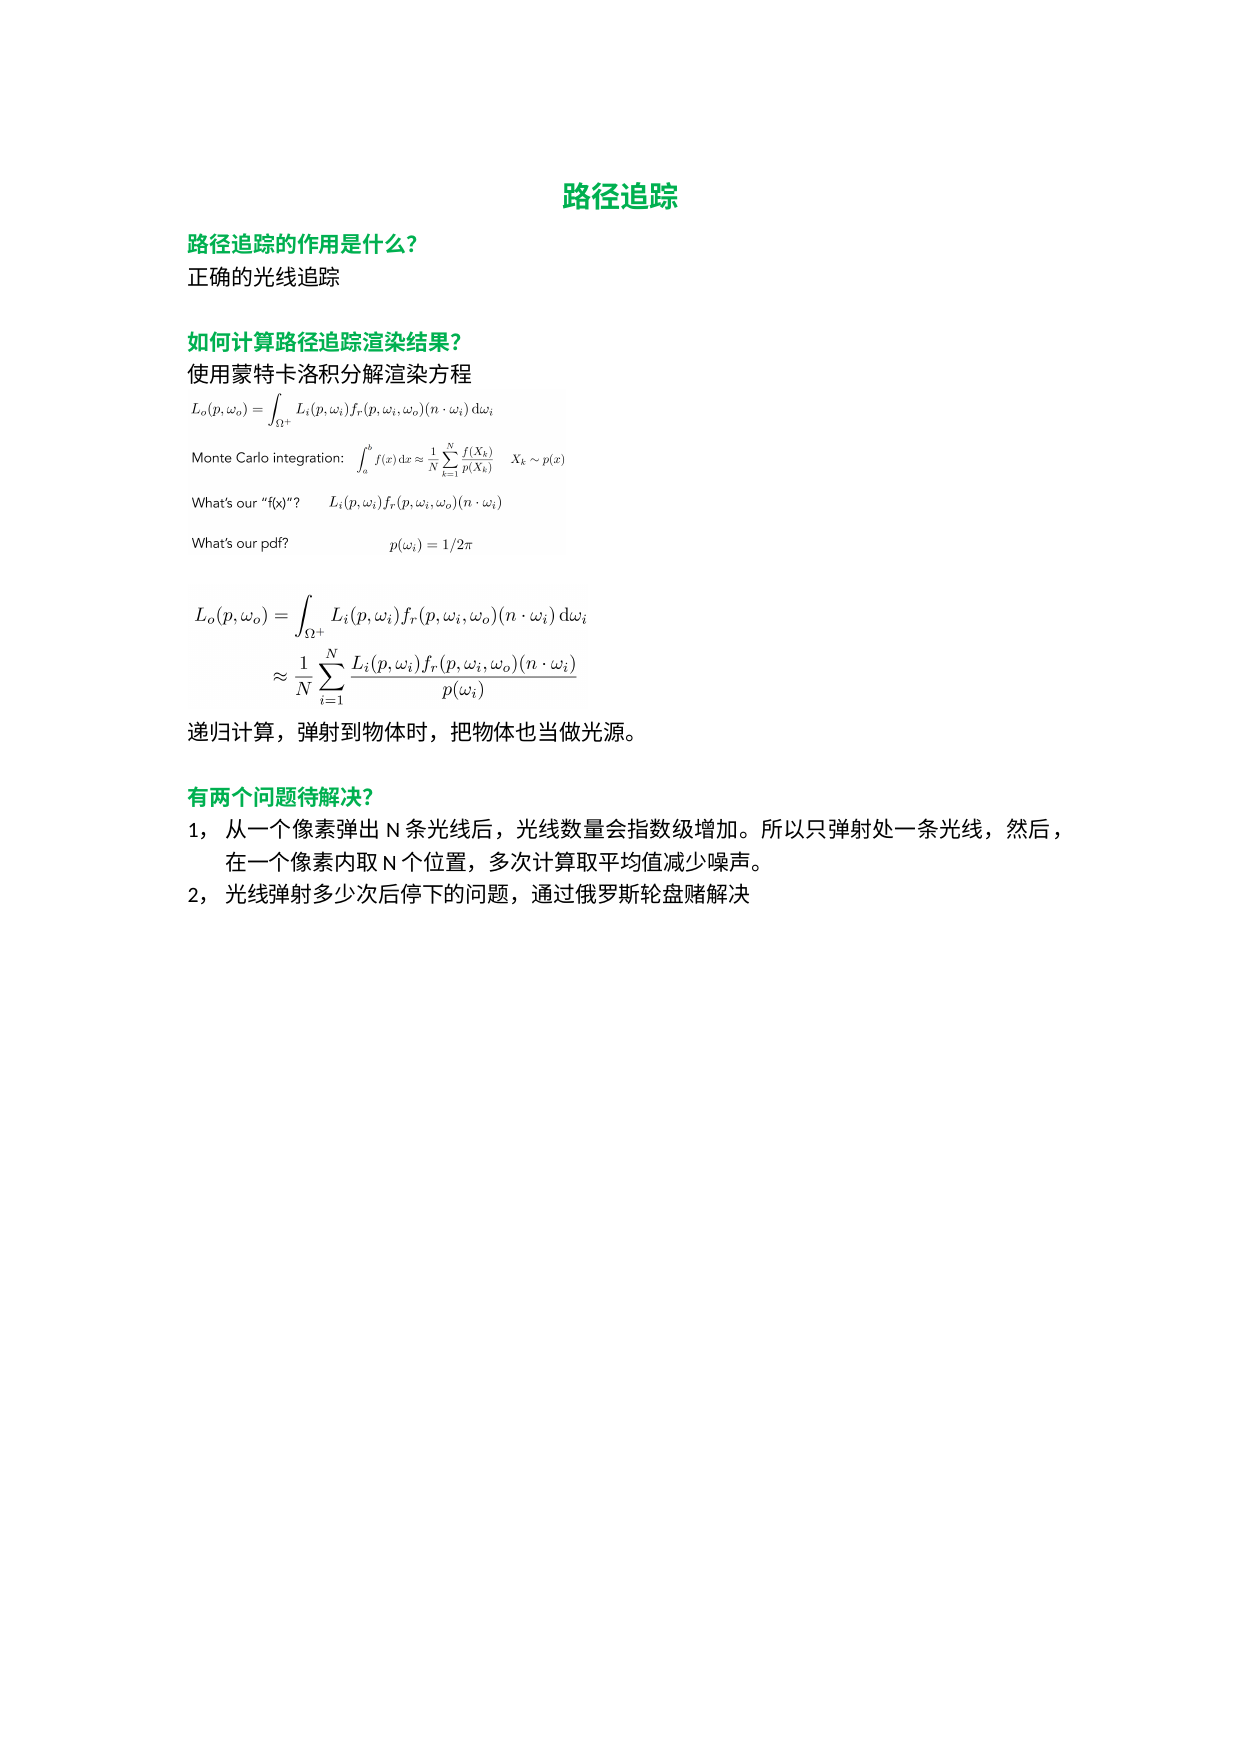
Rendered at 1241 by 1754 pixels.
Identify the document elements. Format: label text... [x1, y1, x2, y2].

text 有两个问题待解决？ [187, 779, 1053, 812]
text 路径追踪的作用是什么？ [187, 227, 1053, 259]
text 使用蒙特卡洛积分解渲染方程 [187, 357, 1053, 389]
picture [187, 389, 566, 555]
list 从一个像素弹出N条光线后，光线数量会指数级增加。所以只弹射处一条光线，然后，在一个像素内取N个位置，多次计算取平均值减少噪声。 [187, 812, 1053, 877]
text 如何计算路径追踪渲染结果？ [187, 324, 1053, 357]
text 递归计算，弹射到物体时，把物体也当做光源。 [187, 714, 1053, 747]
picture [187, 584, 588, 709]
text 路径追踪 [187, 162, 1053, 227]
text 正确的光线追踪 [187, 259, 1053, 292]
list 光线弹射多少次后停下的问题，通过俄罗斯轮盘赌解决 [187, 877, 1053, 909]
